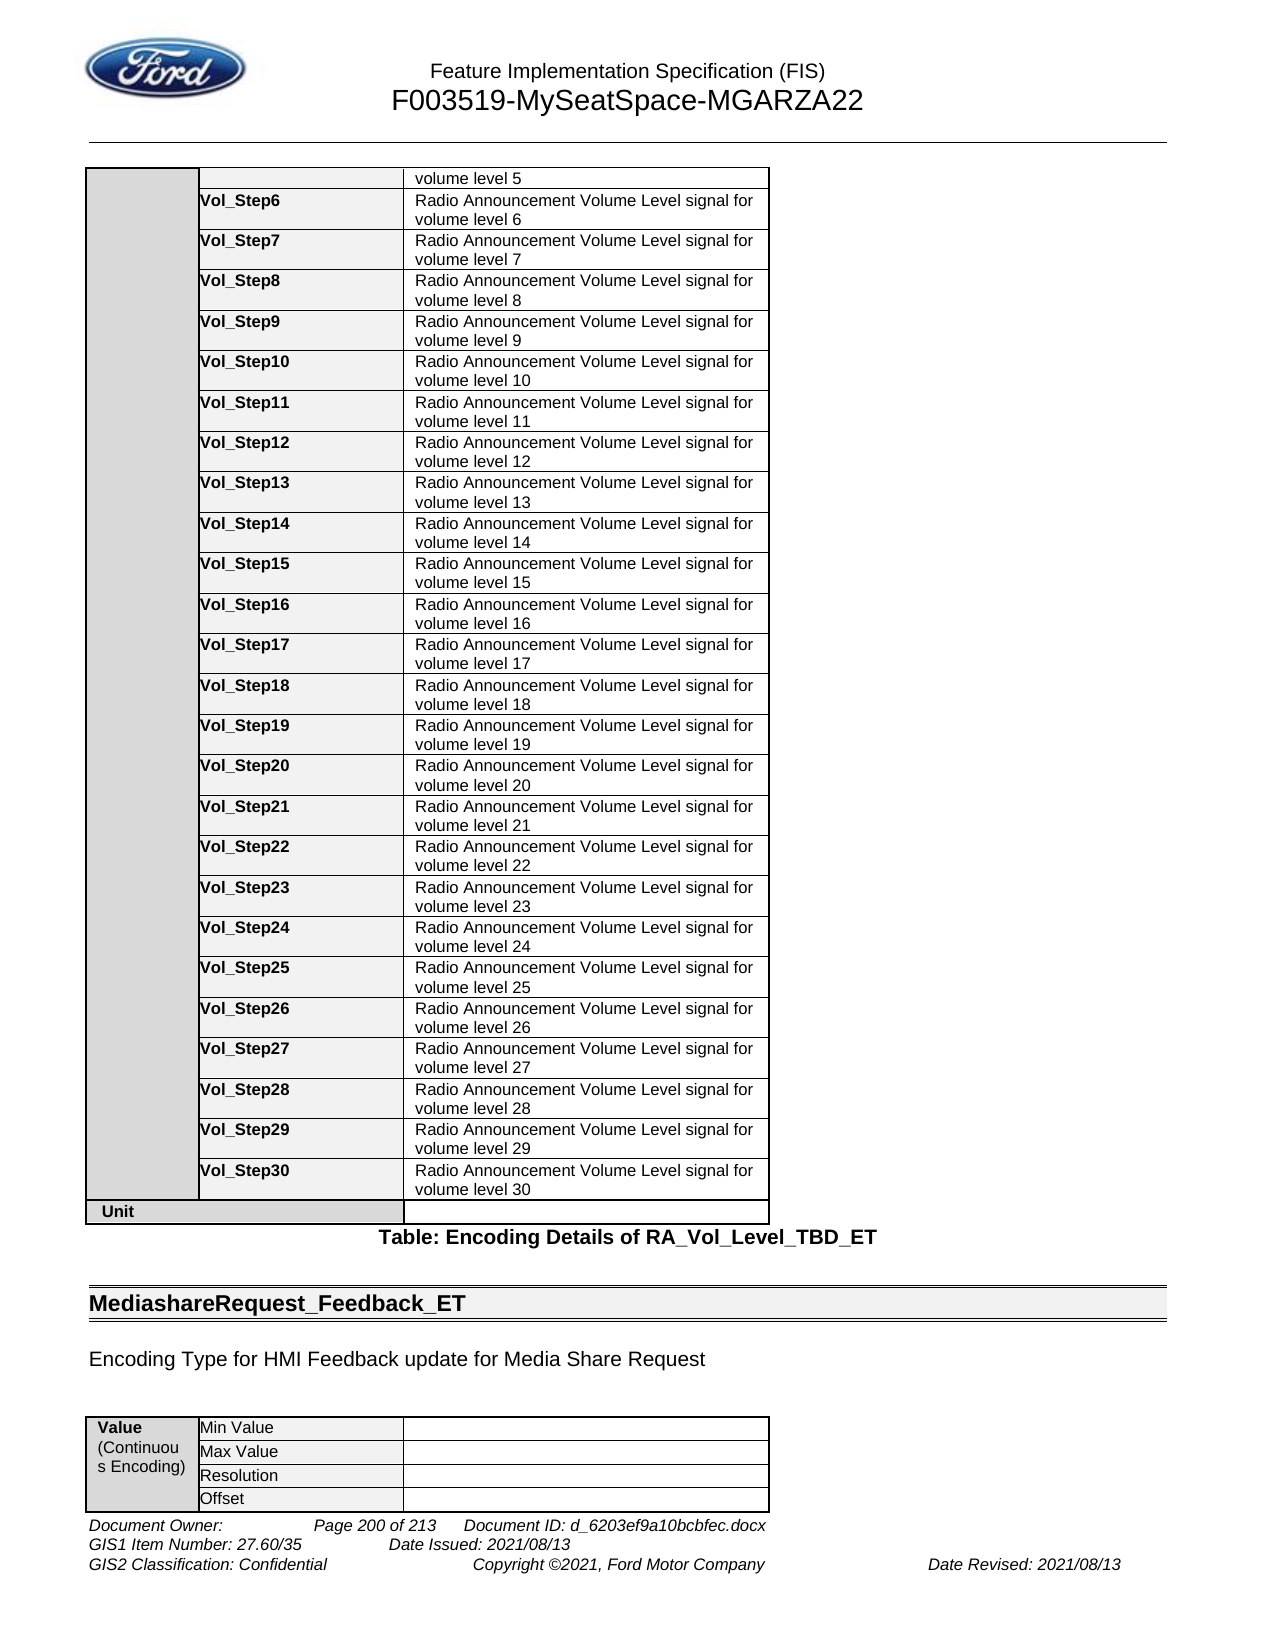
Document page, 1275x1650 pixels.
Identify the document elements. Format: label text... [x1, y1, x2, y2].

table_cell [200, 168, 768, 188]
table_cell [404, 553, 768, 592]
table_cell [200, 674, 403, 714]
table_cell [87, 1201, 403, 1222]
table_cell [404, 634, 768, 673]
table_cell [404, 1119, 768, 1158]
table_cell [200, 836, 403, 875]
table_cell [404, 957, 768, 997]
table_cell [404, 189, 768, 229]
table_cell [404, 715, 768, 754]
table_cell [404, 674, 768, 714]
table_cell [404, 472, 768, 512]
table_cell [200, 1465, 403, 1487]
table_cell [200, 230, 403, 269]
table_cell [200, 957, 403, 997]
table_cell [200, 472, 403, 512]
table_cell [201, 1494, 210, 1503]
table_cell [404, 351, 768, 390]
text Encoding Type for HMI Feedback update for Media Share Request [89, 1347, 1167, 1371]
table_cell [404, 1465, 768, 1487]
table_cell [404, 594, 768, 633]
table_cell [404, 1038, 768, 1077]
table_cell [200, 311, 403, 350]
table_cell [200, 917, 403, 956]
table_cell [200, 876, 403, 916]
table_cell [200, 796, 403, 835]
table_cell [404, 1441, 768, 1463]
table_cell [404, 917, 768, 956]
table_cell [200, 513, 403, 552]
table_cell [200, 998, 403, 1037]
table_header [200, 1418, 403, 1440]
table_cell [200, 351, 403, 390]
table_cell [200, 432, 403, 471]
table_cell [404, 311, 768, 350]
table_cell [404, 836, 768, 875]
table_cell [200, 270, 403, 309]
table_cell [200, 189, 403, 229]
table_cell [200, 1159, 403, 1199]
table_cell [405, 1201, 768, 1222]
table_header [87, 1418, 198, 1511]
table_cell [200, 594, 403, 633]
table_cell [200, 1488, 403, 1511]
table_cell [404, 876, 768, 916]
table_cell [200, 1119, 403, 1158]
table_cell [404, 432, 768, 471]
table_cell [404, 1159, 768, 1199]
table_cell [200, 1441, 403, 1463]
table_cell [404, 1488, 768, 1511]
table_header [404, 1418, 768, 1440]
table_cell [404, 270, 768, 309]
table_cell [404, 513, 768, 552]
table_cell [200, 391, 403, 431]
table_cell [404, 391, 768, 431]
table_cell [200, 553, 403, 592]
text MediashareRequest_Feedback_ET [89, 1288, 1167, 1318]
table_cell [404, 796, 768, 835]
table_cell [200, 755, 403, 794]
text Table: Encoding Details of RA_Vol_Level_TBD_ET [89, 1224, 1167, 1248]
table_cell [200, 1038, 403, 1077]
picture [65, 18, 266, 119]
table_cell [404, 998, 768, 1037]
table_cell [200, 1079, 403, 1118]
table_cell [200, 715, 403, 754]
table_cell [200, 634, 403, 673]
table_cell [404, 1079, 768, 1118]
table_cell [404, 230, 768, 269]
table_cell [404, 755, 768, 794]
